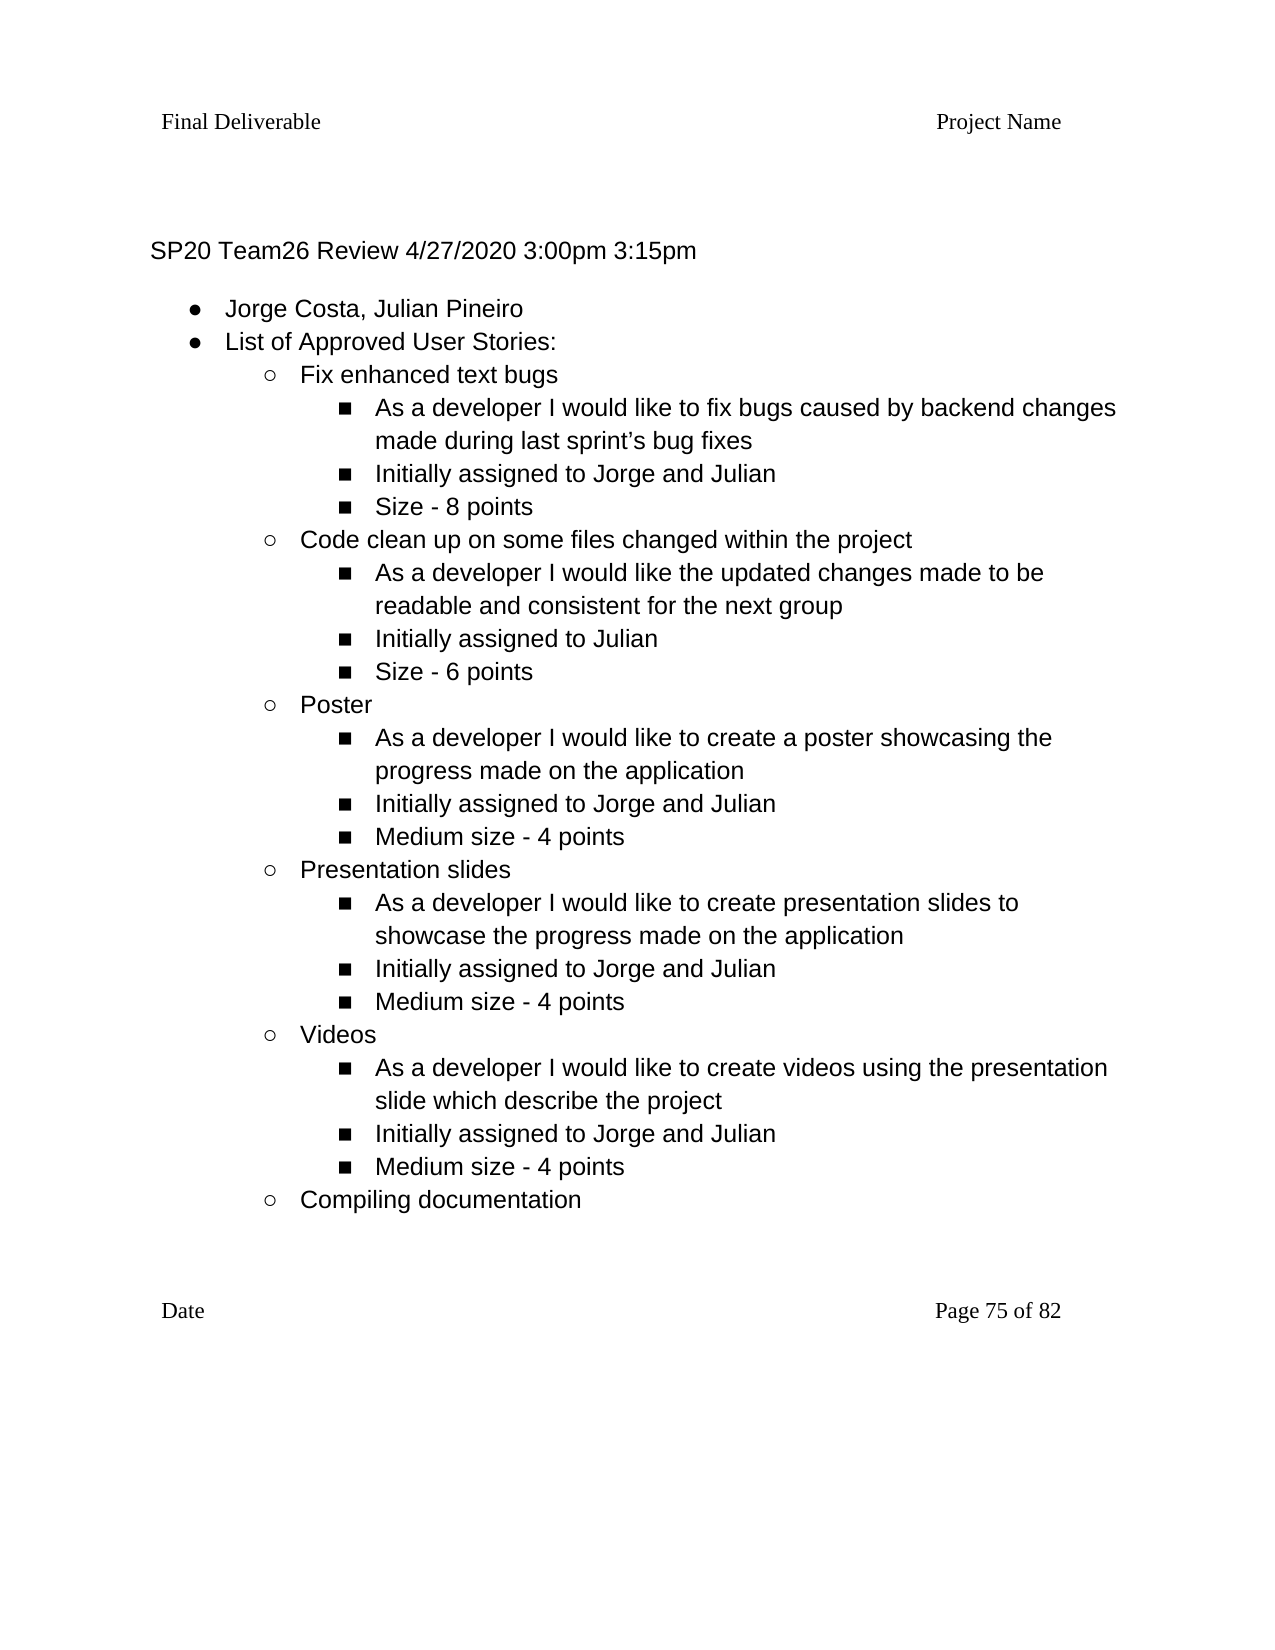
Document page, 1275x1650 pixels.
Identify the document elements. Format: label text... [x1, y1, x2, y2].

list As a developer I would like to create presentation slides to showcase the progress made on the application [337, 888, 1125, 950]
list Presentation slides [262, 855, 1125, 884]
list Initially assigned to Jorge and Julian [337, 789, 1125, 818]
list Size - 6 points [337, 657, 1125, 686]
list Jorge Costa, Julian Pineiro [187, 294, 1125, 322]
list Initially assigned to Julian [337, 624, 1125, 653]
list Medium size - 4 points [337, 987, 1125, 1016]
list As a developer I would like the updated changes made to be readable and consistent for the next group [337, 558, 1125, 620]
list Initially assigned to Jorge and Julian [337, 1119, 1125, 1148]
list Videos [262, 1020, 1125, 1049]
list Initially assigned to Jorge and Julian [337, 459, 1125, 488]
list Code clean up on some files changed within the project [262, 525, 1125, 554]
list Initially assigned to Jorge and Julian [337, 954, 1125, 983]
list As a developer I would like to create videos using the presentation slide which describe the project [337, 1053, 1125, 1115]
list List of Approved User Stories: [187, 327, 1125, 356]
list As a developer I would like to fix bugs caused by backend changes made during last sprint’s bug fixes [337, 393, 1125, 454]
text SP20 Team26 Review 4/27/2020 3:00pm 3:15pm [150, 236, 1125, 264]
list Medium size - 4 points [337, 822, 1125, 851]
list As a developer I would like to create a poster showcasing the progress made on the application [337, 723, 1125, 785]
list Medium size - 4 points [337, 1152, 1125, 1181]
list Size - 8 points [337, 492, 1125, 521]
list Poster [262, 690, 1125, 719]
list Fix enhanced text bugs [262, 360, 1125, 388]
list Compiling documentation [262, 1185, 1125, 1214]
